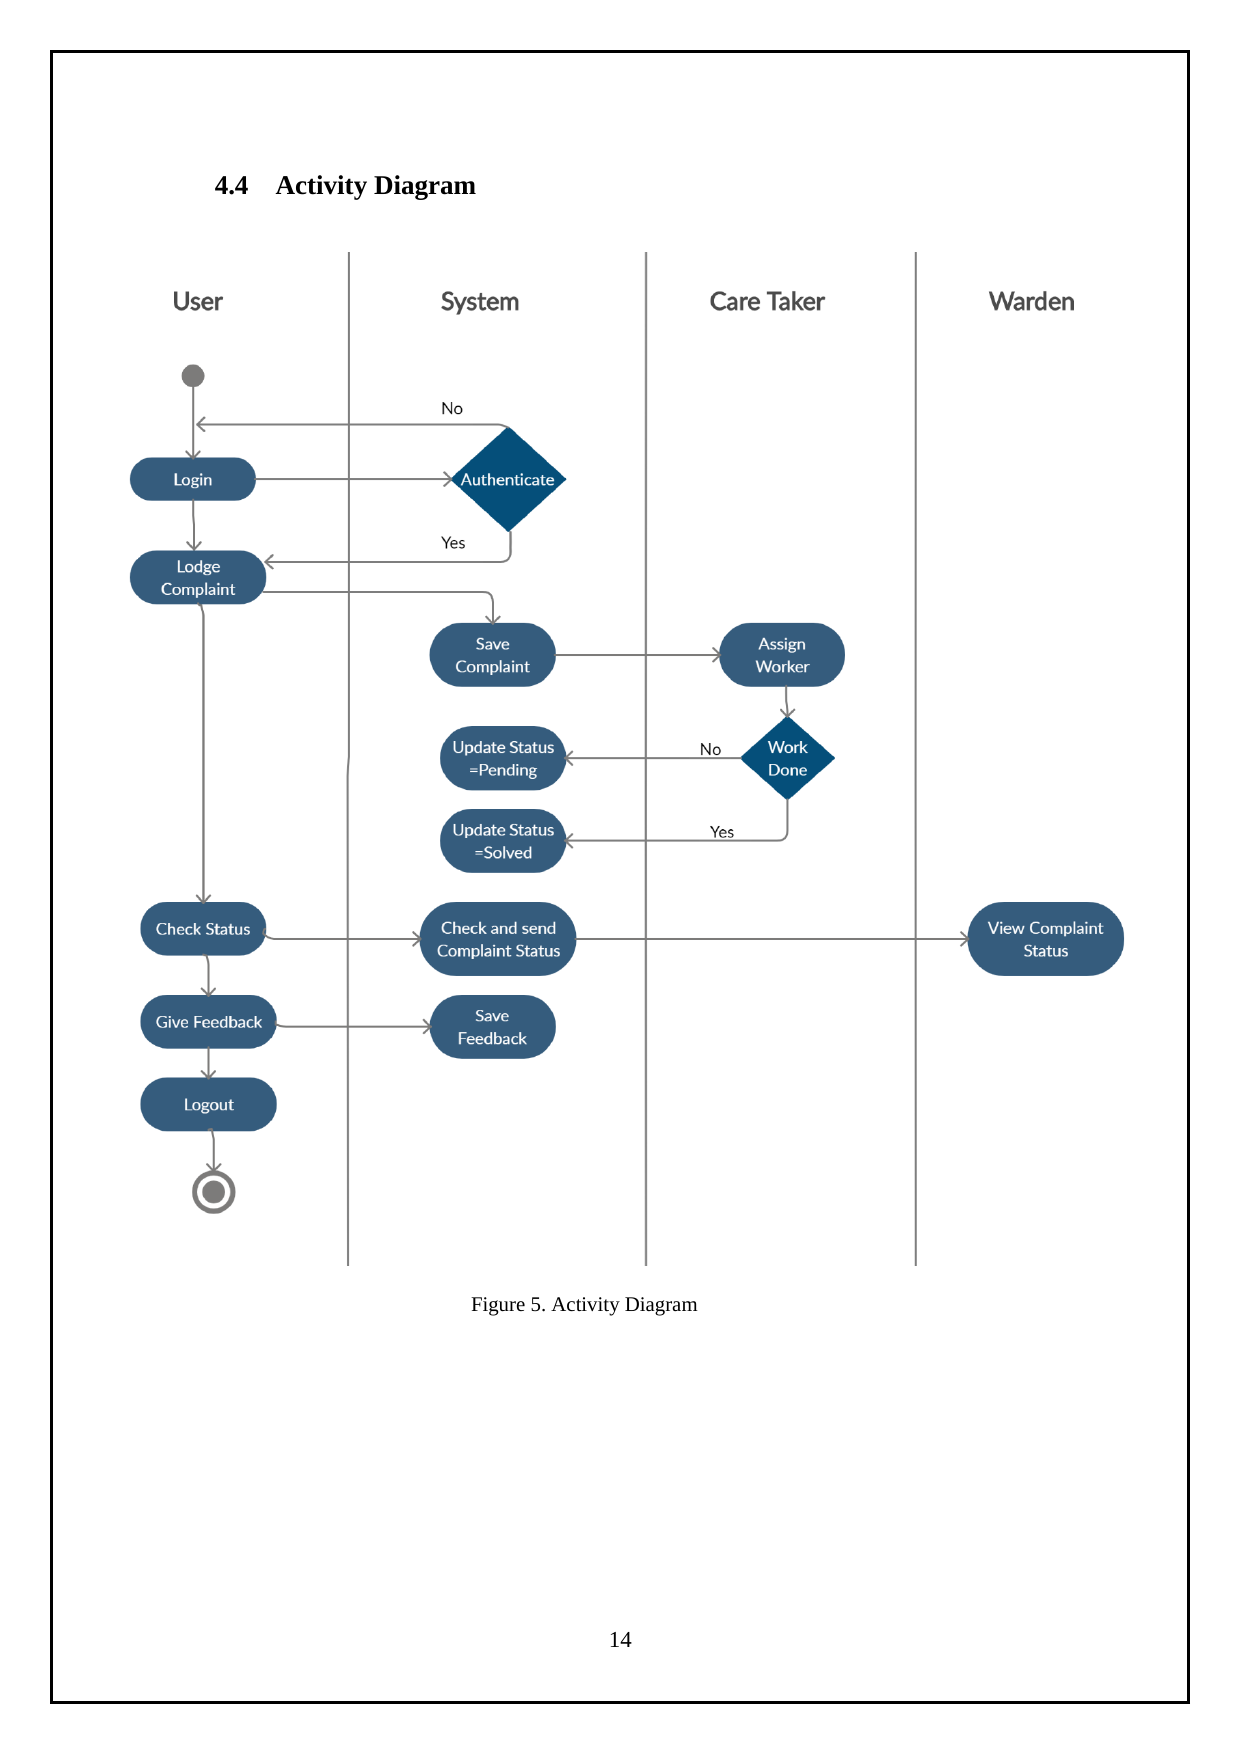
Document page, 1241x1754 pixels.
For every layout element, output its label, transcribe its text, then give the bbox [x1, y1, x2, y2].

picture [110, 252, 1153, 1266]
text Figure 5. Activity Diagram [439, 1292, 1153, 1316]
subtitle 4.4 Activity Diagram [214, 169, 1153, 200]
